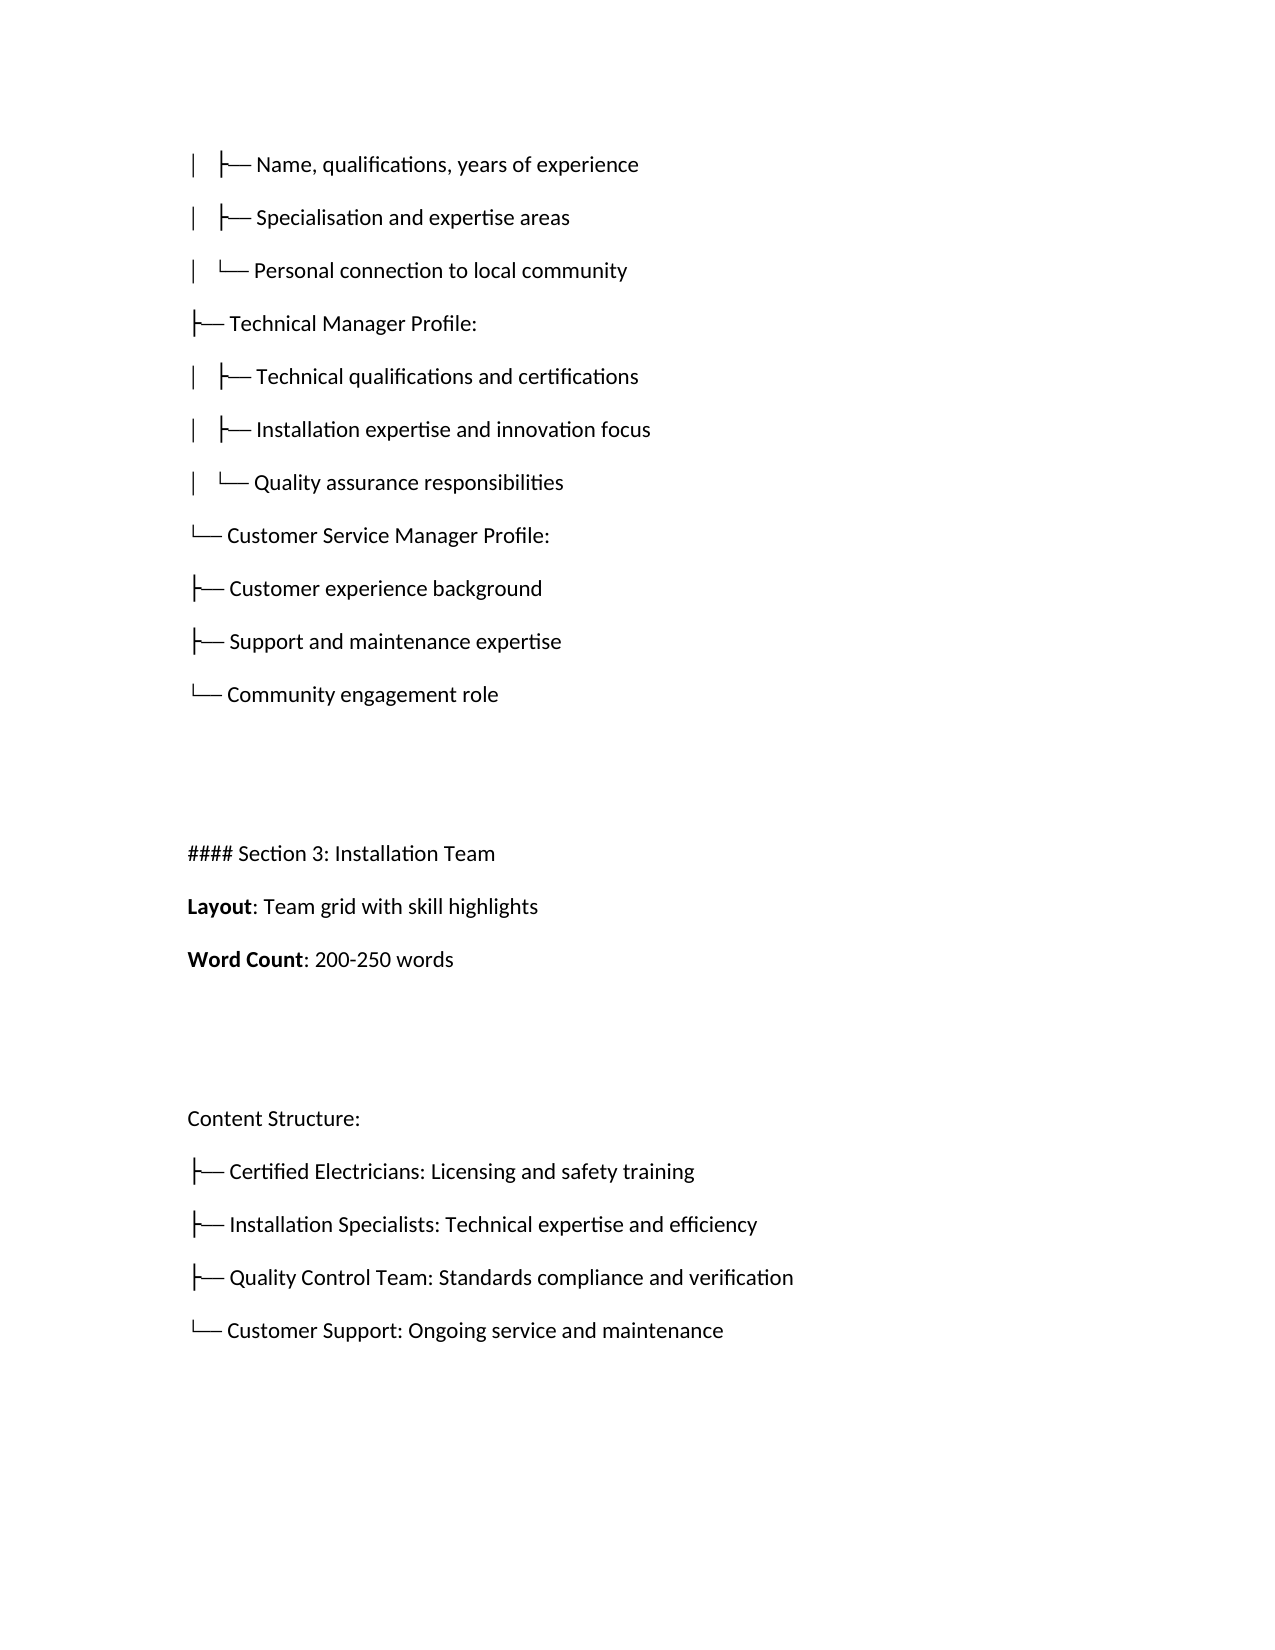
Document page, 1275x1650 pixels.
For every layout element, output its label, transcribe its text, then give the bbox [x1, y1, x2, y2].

text ├── Customer experience background [195, 574, 1087, 602]
text │ └── Quality assurance responsibilities [187, 468, 1087, 496]
text Word Count: 200-250 words [187, 945, 1087, 973]
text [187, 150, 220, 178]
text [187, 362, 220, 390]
text │ ├── Technical qualifications and certifications [222, 362, 1087, 390]
text #### Section 3: Installation Team [187, 839, 1087, 867]
text Content Structure: [187, 1104, 1087, 1132]
text ├── Support and maintenance expertise [195, 627, 1087, 655]
text ├── Technical Manager Profile: [195, 309, 1087, 337]
text ├── Certified Electricians: Licensing and safety training [195, 1157, 1087, 1185]
text │ ├── Name, qualifications, years of experience [222, 150, 1087, 178]
text ├── Quality Control Team: Standards compliance and verification [195, 1263, 1087, 1291]
text │ └── Personal connection to local community [187, 256, 1087, 284]
text Layout: Team grid with skill highlights [187, 892, 1087, 920]
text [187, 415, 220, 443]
text └── Community engagement role [187, 680, 1087, 708]
text │ ├── Installation expertise and innovation focus [222, 415, 1087, 443]
text ├── Installation Specialists: Technical expertise and efficiency [195, 1210, 1087, 1238]
text └── Customer Service Manager Profile: [187, 521, 1087, 549]
text └── Customer Support: Ongoing service and maintenance [187, 1316, 1087, 1344]
text │ ├── Specialisation and expertise areas [222, 203, 1087, 231]
